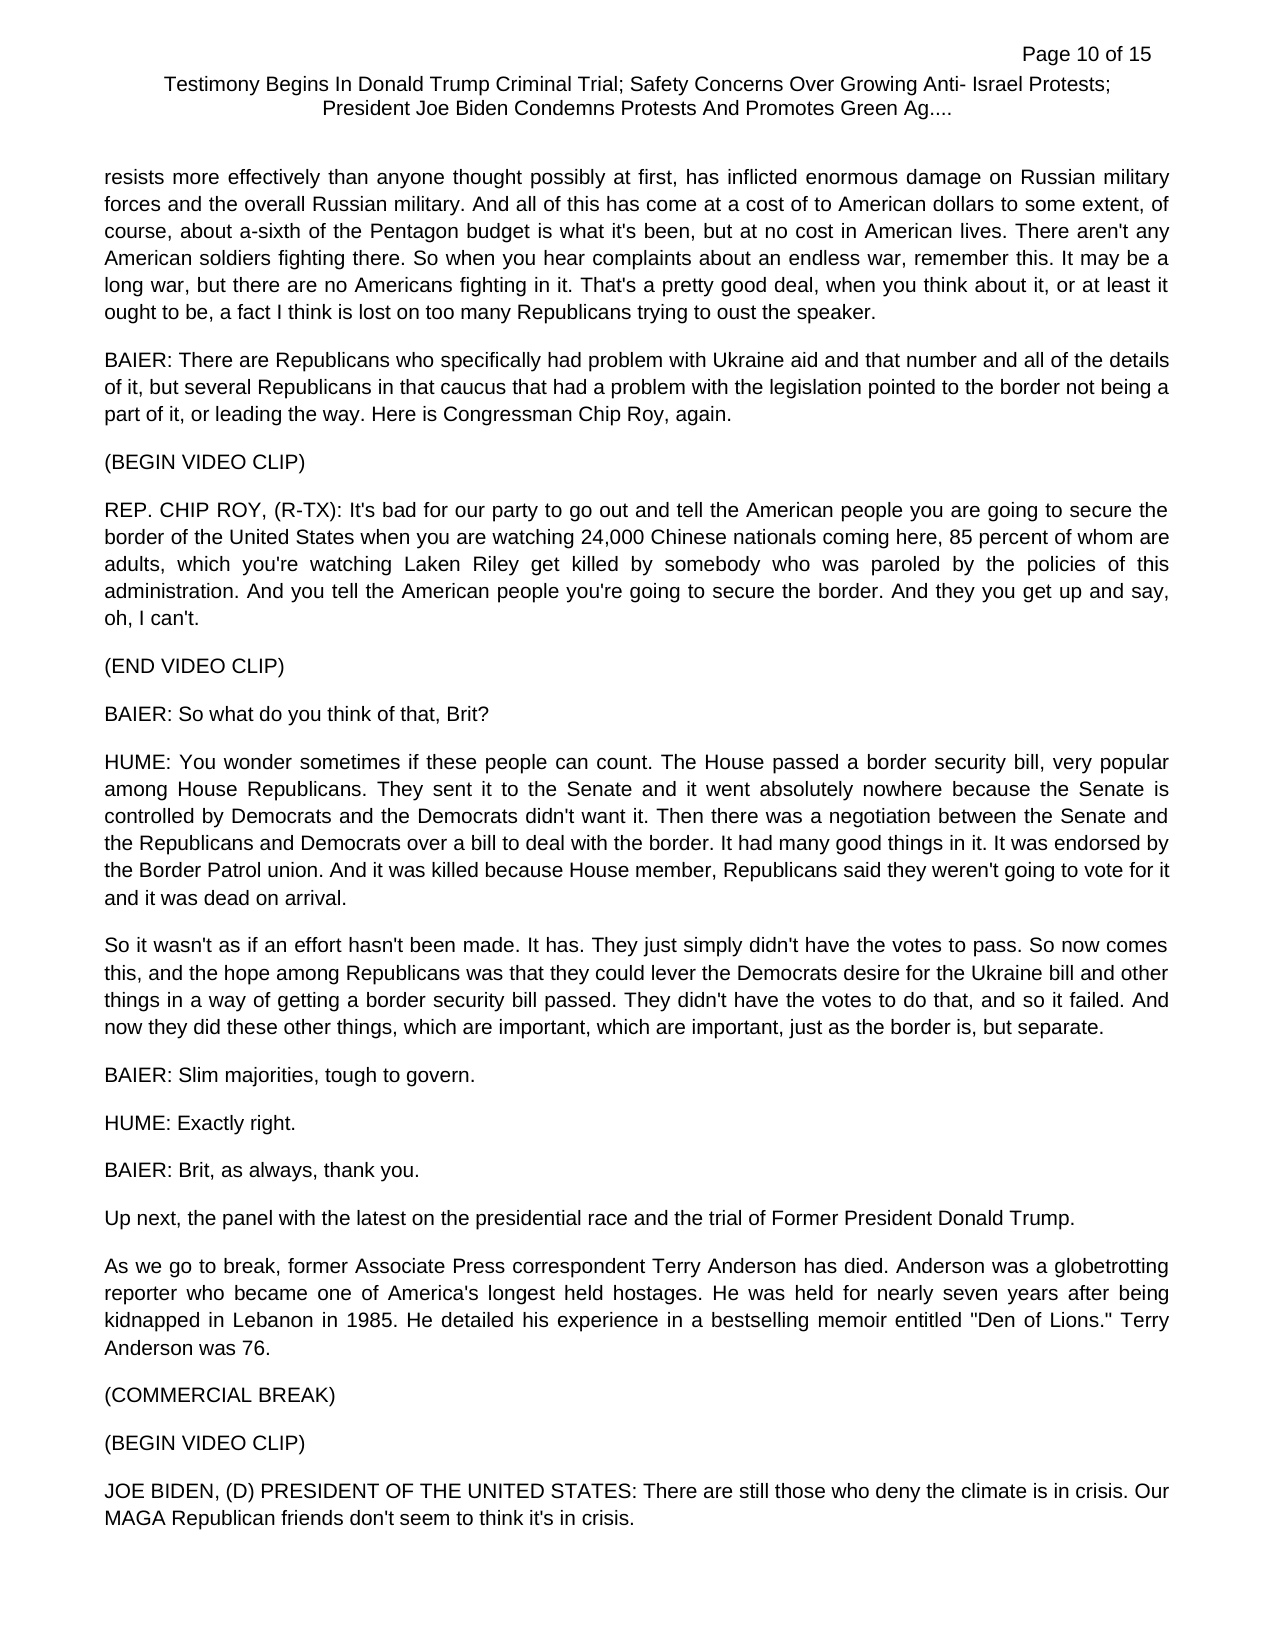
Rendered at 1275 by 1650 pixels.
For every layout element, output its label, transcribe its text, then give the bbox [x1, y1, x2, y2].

text BAIER: So what do you think of that, Brit? [104, 699, 1171, 726]
text Up next, the panel with the latest on the presidential race and the trial of Former President Donald Trump. [104, 1203, 1171, 1230]
text (END VIDEO CLIP) [104, 651, 1171, 678]
text (BEGIN VIDEO CLIP) [104, 447, 1171, 474]
text HUME: Exactly right. [104, 1107, 1171, 1134]
text (BEGIN VIDEO CLIP) [104, 1428, 1171, 1455]
text BAIER: Brit, as always, thank you. [104, 1155, 1171, 1182]
text BAIER: There are Republicans who specifically had problem with Ukraine aid and that number and all of the details of it, but several Republicans in that caucus that had a problem with the legislation pointed to the border not being a part of it, or leading the way. Here is Congressman Chip Roy, again. [104, 345, 1171, 426]
text JOE BIDEN, (D) PRESIDENT OF THE UNITED STATES: There are still those who deny the climate is in crisis. Our MAGA Republican friends don't seem to think it's in crisis. [104, 1476, 1171, 1530]
text HUME: You wonder sometimes if these people can count. The House passed a border security bill, very popular among House Republicans. They sent it to the Senate and it went absolutely nowhere because the Senate is controlled by Democrats and the Democrats didn't want it. Then there was a negotiation between the Senate and the Republicans and Democrats over a bill to deal with the border. It had many good things in it. It was endorsed by the Border Patrol union. And it was killed because House member, Republicans said they weren't going to vote for it and it was dead on arrival. [104, 747, 1171, 909]
text BAIER: Slim majorities, tough to govern. [104, 1059, 1171, 1086]
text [104, 161, 1171, 324]
text So it wasn't as if an effort hasn't been made. It has. They just simply didn't have the votes to pass. So now comes this, and the hope among Republicans was that they could lever the Democrats desire for the Ukraine bill and other things in a way of getting a border security bill passed. They didn't have the votes to do that, and so it failed. And now they did these other things, which are important, which are important, just as the border is, but separate. [104, 930, 1171, 1038]
text REP. CHIP ROY, (R-TX): It's bad for our party to go out and tell the American people you are going to secure the border of the United States when you are watching 24,000 Chinese nationals coming here, 85 percent of whom are adults, which you're watching Laken Riley get killed by somebody who was paroled by the policies of this administration. And you tell the American people you're going to secure the border. And they you get up and say, oh, I can't. [104, 495, 1171, 630]
text (COMMERCIAL BREAK) [104, 1380, 1171, 1407]
text As we go to break, former Associate Press correspondent Terry Anderson has died. Anderson was a globetrotting reporter who became one of America's longest held hostages. He was held for nearly seven years after being kidnapped in Lebanon in 1985. He detailed his experience in a bestselling memoir entitled "Den of Lions." Terry Anderson was 76. [104, 1251, 1171, 1359]
